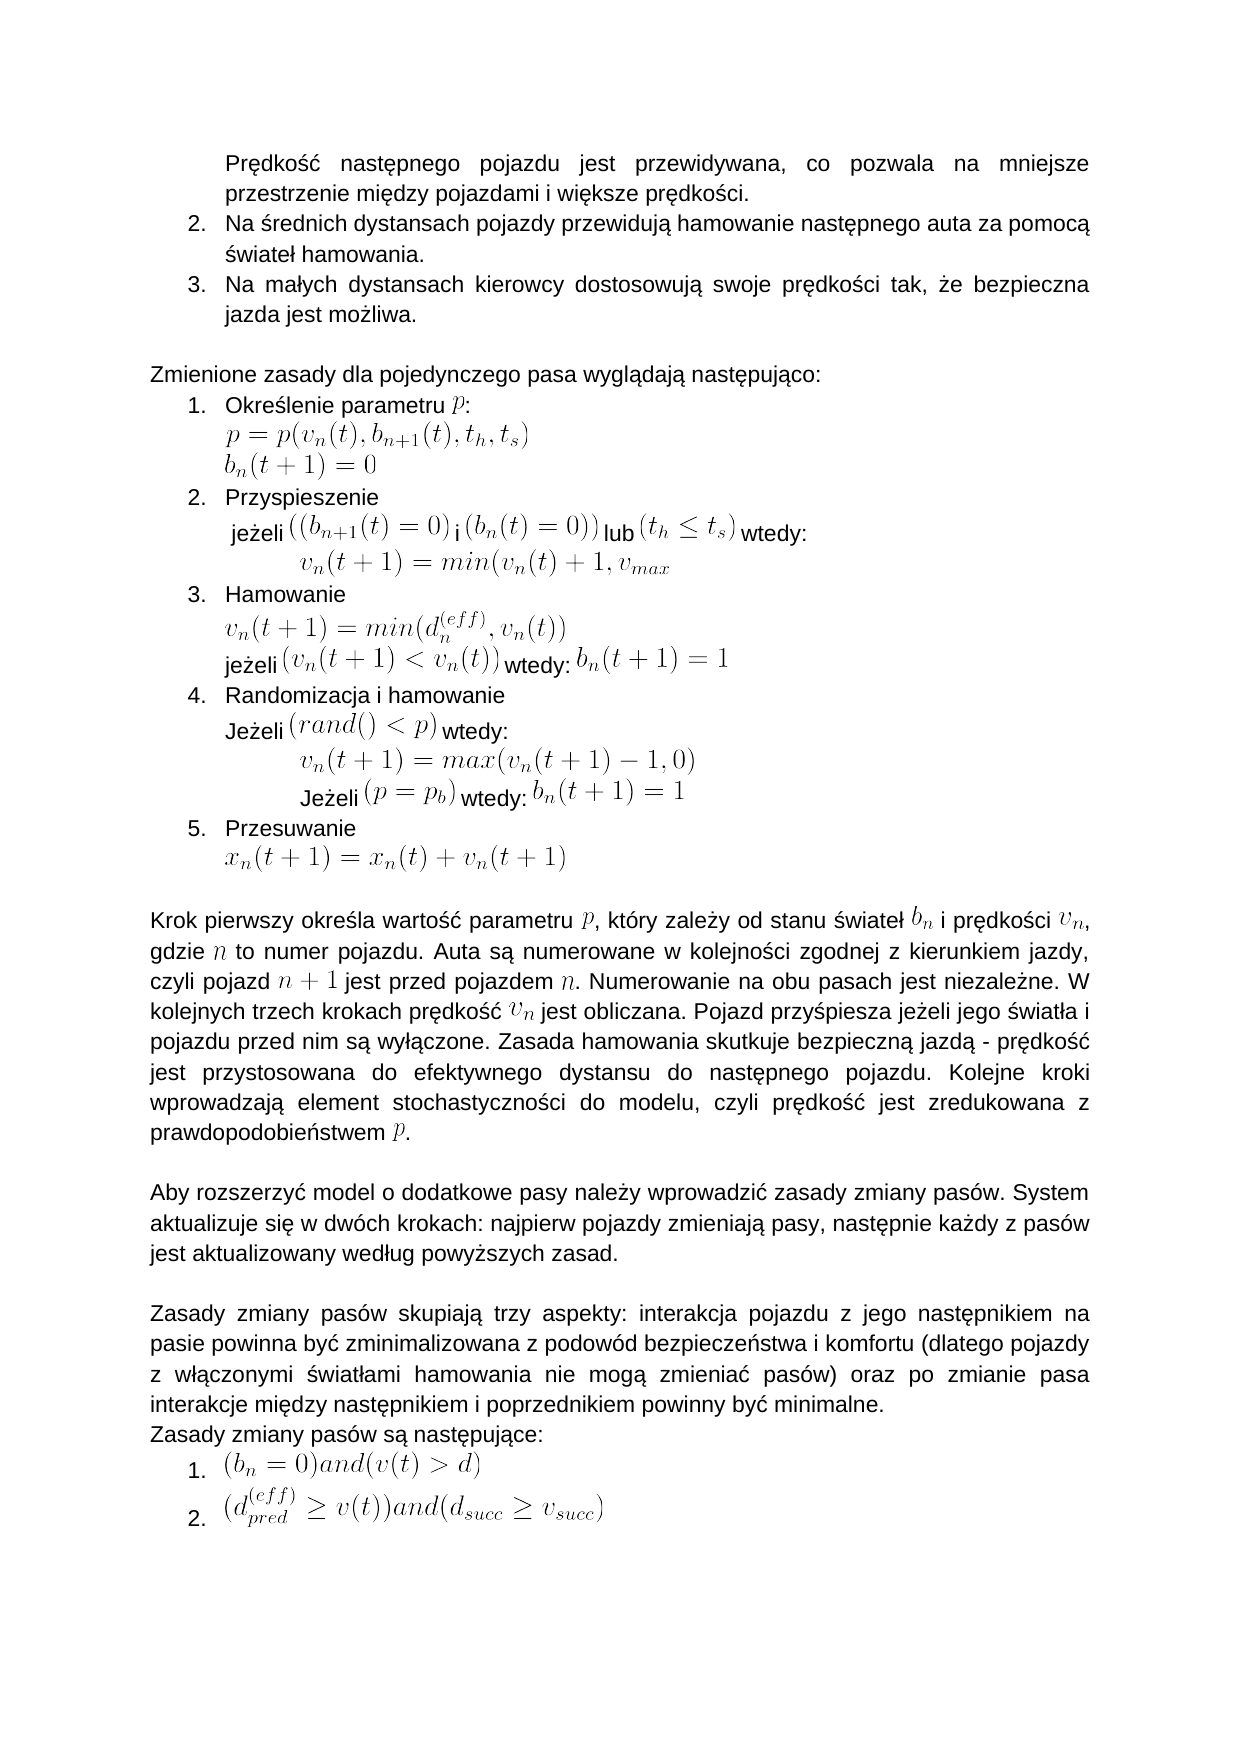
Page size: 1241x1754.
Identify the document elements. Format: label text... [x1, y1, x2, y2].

picture [561, 976, 575, 990]
text Zasady zmiany pasów są następujące: [150, 1421, 1090, 1447]
text Jeżeli wtedy: [225, 712, 1090, 744]
text Aby rozszerzyć model o dodatkowe pasy należy wprowadzić zasady zmiany pasów. System aktualizuje się w dwóch krokach: najpierw pojazdy zmieniają pasy, następnie każdy z pasów jest aktualizowany według powyższych zasad. [150, 1179, 1090, 1266]
picture [300, 549, 669, 577]
picture [581, 912, 594, 929]
picture [225, 611, 565, 643]
picture [1058, 912, 1084, 929]
text Jeżeli wtedy: [225, 779, 1090, 811]
text Zmienione zasady dla pojedynczego pasa wyglądają następująco: [150, 361, 1090, 388]
picture [225, 421, 528, 449]
picture [640, 513, 735, 541]
picture [509, 1002, 534, 1020]
picture [225, 845, 565, 872]
picture [283, 646, 499, 674]
list Randomizacja i hamowanie [187, 682, 1090, 708]
picture [300, 747, 694, 775]
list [187, 150, 1090, 207]
list Na średnich dystansach pojazdy przewidują hamowanie następnego auta za pomocą świateł hamowania. [187, 210, 1090, 267]
text Zasady zmiany pasów skupiają trzy aspekty: interakcja pojazdu z jego następnikiem na pasie powinna być zminimalizowana z podowód bezpieczeństwa i komfortu (dlatego pojazdy z włączonymi światłami hamowania nie mogą zmieniać pasów) oraz po zmianie pasa interakcje między następnikiem i poprzednikiem powinny być minimalne. [150, 1300, 1090, 1417]
picture [533, 778, 684, 806]
picture [290, 513, 449, 541]
picture [912, 906, 933, 929]
picture [451, 396, 465, 414]
list Na małych dystansach kierowcy dostosowują swoje prędkości tak, że bezpieczna jazda jest możliwa. [187, 271, 1090, 327]
picture [365, 778, 455, 806]
picture [577, 646, 728, 674]
list Hamowanie [187, 581, 1090, 607]
picture [278, 970, 337, 990]
list Przesuwanie [187, 815, 1090, 841]
text Krok pierwszy określa wartość parametru , który zależy od stanu świateł i prędkości , gdzie to numer pojazdu. Auta są numerowane w kolejności zgodnej z kierunkiem jazdy, czyli pojazd jest przed pojazdem . Numerowanie na obu pasach jest niezależne. W kolejnych trzech krokach prędkość jest obliczana. Pojazd przyśpiesza jeżeli jego światła i pojazdu przed nim są wyłączone. Zasada hamowania skutkuje bezpieczną jazdą - prędkość jest przystosowana do efektywnego dystansu do następnego pojazdu. Kolejne kroki wprowadzają element stochastyczności do modelu, czyli prędkość jest zredukowana z prawdopodobieństwem . [150, 906, 1090, 1145]
picture [466, 513, 598, 541]
picture [290, 712, 436, 740]
picture [213, 946, 227, 960]
picture [225, 1487, 603, 1527]
list Określenie parametru : [187, 392, 1090, 418]
picture [392, 1123, 405, 1141]
picture [225, 452, 375, 480]
list Przyspieszenie [187, 484, 1090, 510]
picture [225, 1451, 480, 1479]
